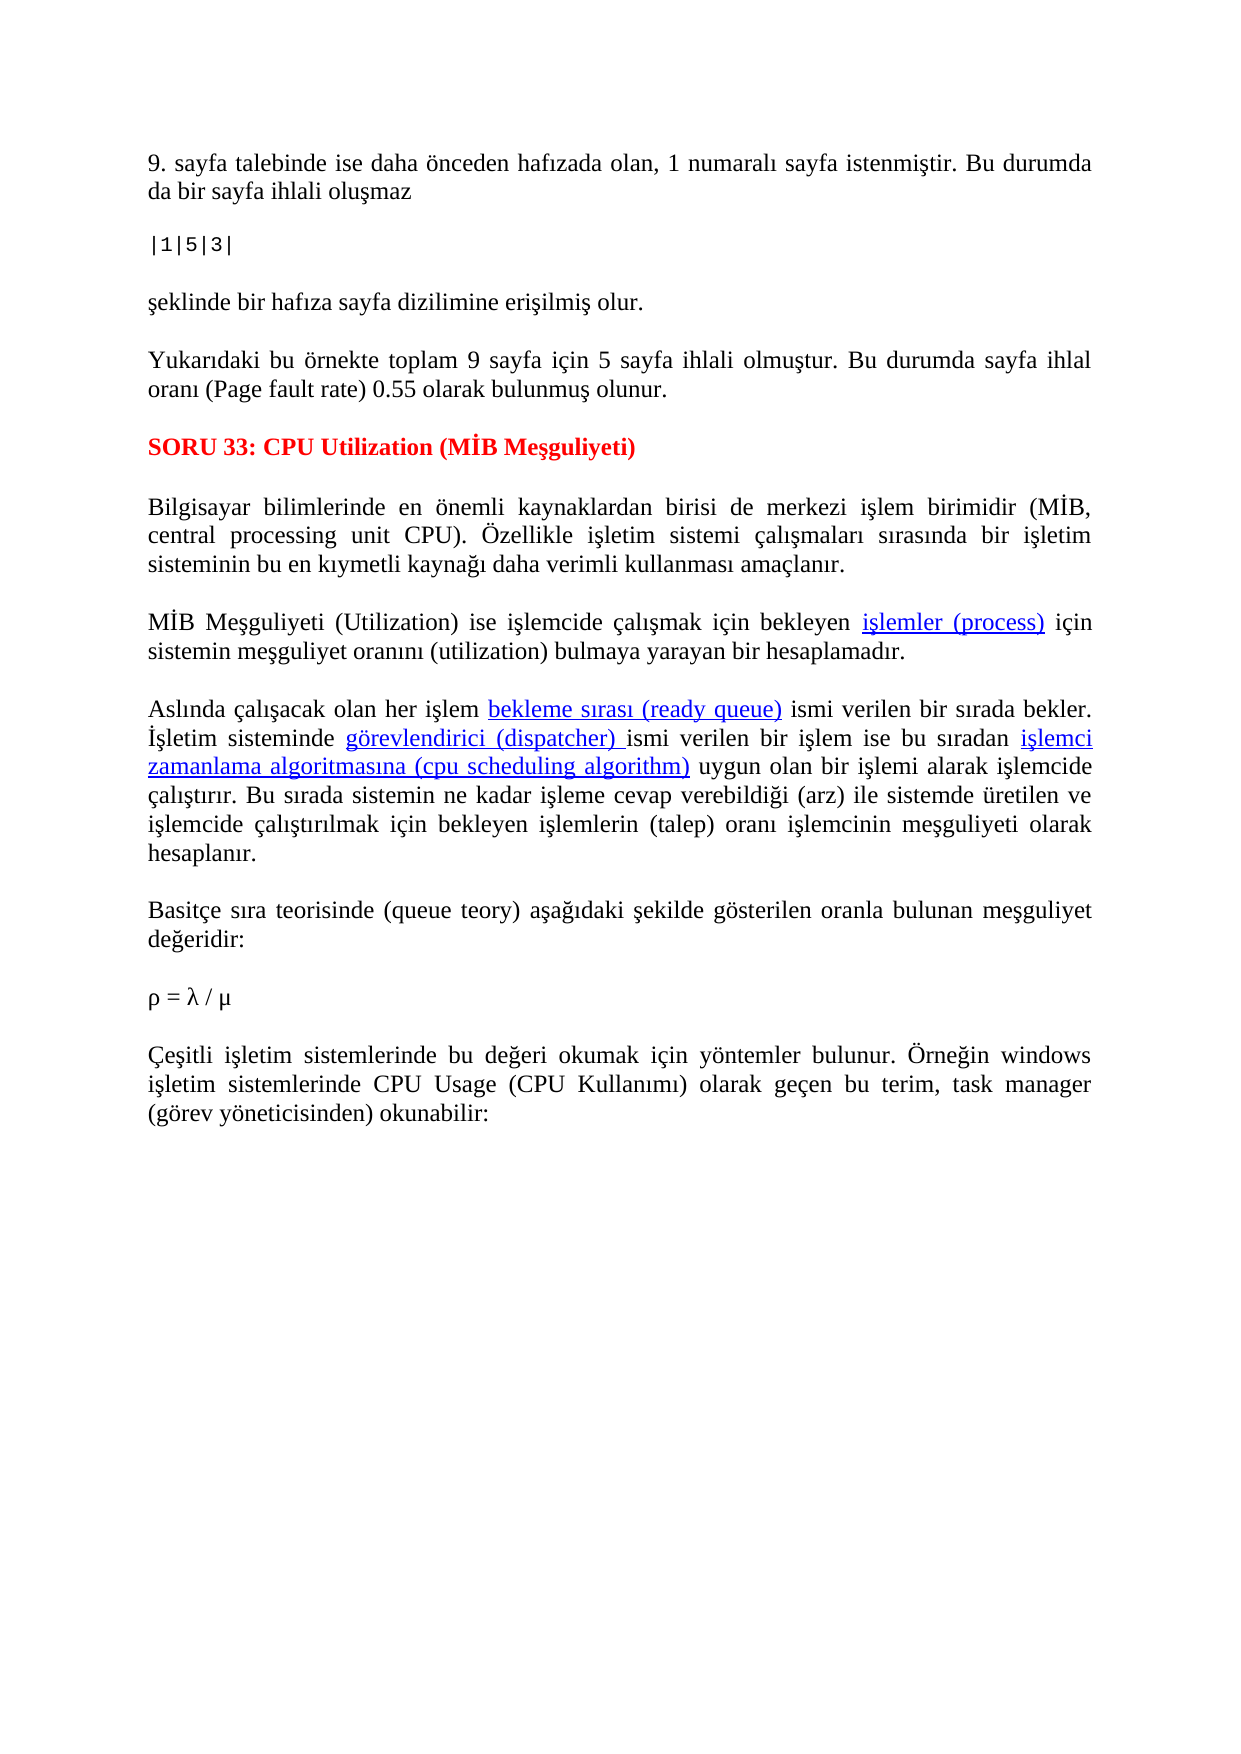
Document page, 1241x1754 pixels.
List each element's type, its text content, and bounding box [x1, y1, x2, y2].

text şeklinde bir hafıza sayfa dizilimine erişilmiş olur. [148, 287, 1093, 316]
text Çeşitli işletim sistemlerinde bu değeri okumak için yöntemler bulunur. Örneğin windows işletim sistemlerinde CPU Usage (CPU Kullanımı) olarak geçen bu terim, task manager (görev yöneticisinden) okunabilir: [148, 1040, 1093, 1126]
text ρ = λ / μ [148, 982, 1093, 1011]
text Basitçe sıra teorisinde (queue teory) aşağıdaki şekilde gösterilen oranla bulunan meşguliyet değeridir: [148, 896, 1093, 953]
text Bilgisayar bilimlerinde en önemli kaynaklardan birisi de merkezi işlem birimidir (MİB, central processing unit CPU). Özellikle işletim sistemi çalışmaları sırasında bir işletim sisteminin bu en kıymetli kaynağı daha verimli kullanması amaçlanır. [148, 492, 1093, 578]
text Aslında çalışacak olan her işlem bekleme sırası (ready queue) ismi verilen bir sırada bekler. İşletim sisteminde görevlendirici (dispatcher) ismi verilen bir işlem ise bu sıradan işlemci zamanlama algoritmasına (cpu scheduling algorithm) uygun olan bir işlemi alarak işlemcide çalıştırır. Bu sırada sistemin ne kadar işleme cevap verebildiği (arz) ile sistemde üretilen ve işlemcide çalıştırılmak için bekleyen işlemlerin (talep) oranı işlemcinin meşguliyeti olarak hesaplanır. [148, 694, 1093, 866]
text 9. sayfa talebinde ise daha önceden hafızada olan, 1 numaralı sayfa istenmiştir. Bu durumda da bir sayfa ihlali oluşmaz [148, 148, 1093, 205]
text MİB Meşguliyeti (Utilization) ise işlemcide çalışmak için bekleyen işlemler (process) için sistemin meşguliyet oranını (utilization) bulmaya yarayan bir hesaplamadır. [148, 607, 1093, 665]
subtitle SORU 33: CPU Utilization (MİB Meşguliyeti) [148, 432, 1093, 460]
text |1|5|3| [148, 234, 1093, 258]
text Yukarıdaki bu örnekte toplam 9 sayfa için 5 sayfa ihlali olmuştur. Bu durumda sayfa ihlal oranı (Page fault rate) 0.55 olarak bulunmuş olunur. [148, 345, 1093, 402]
